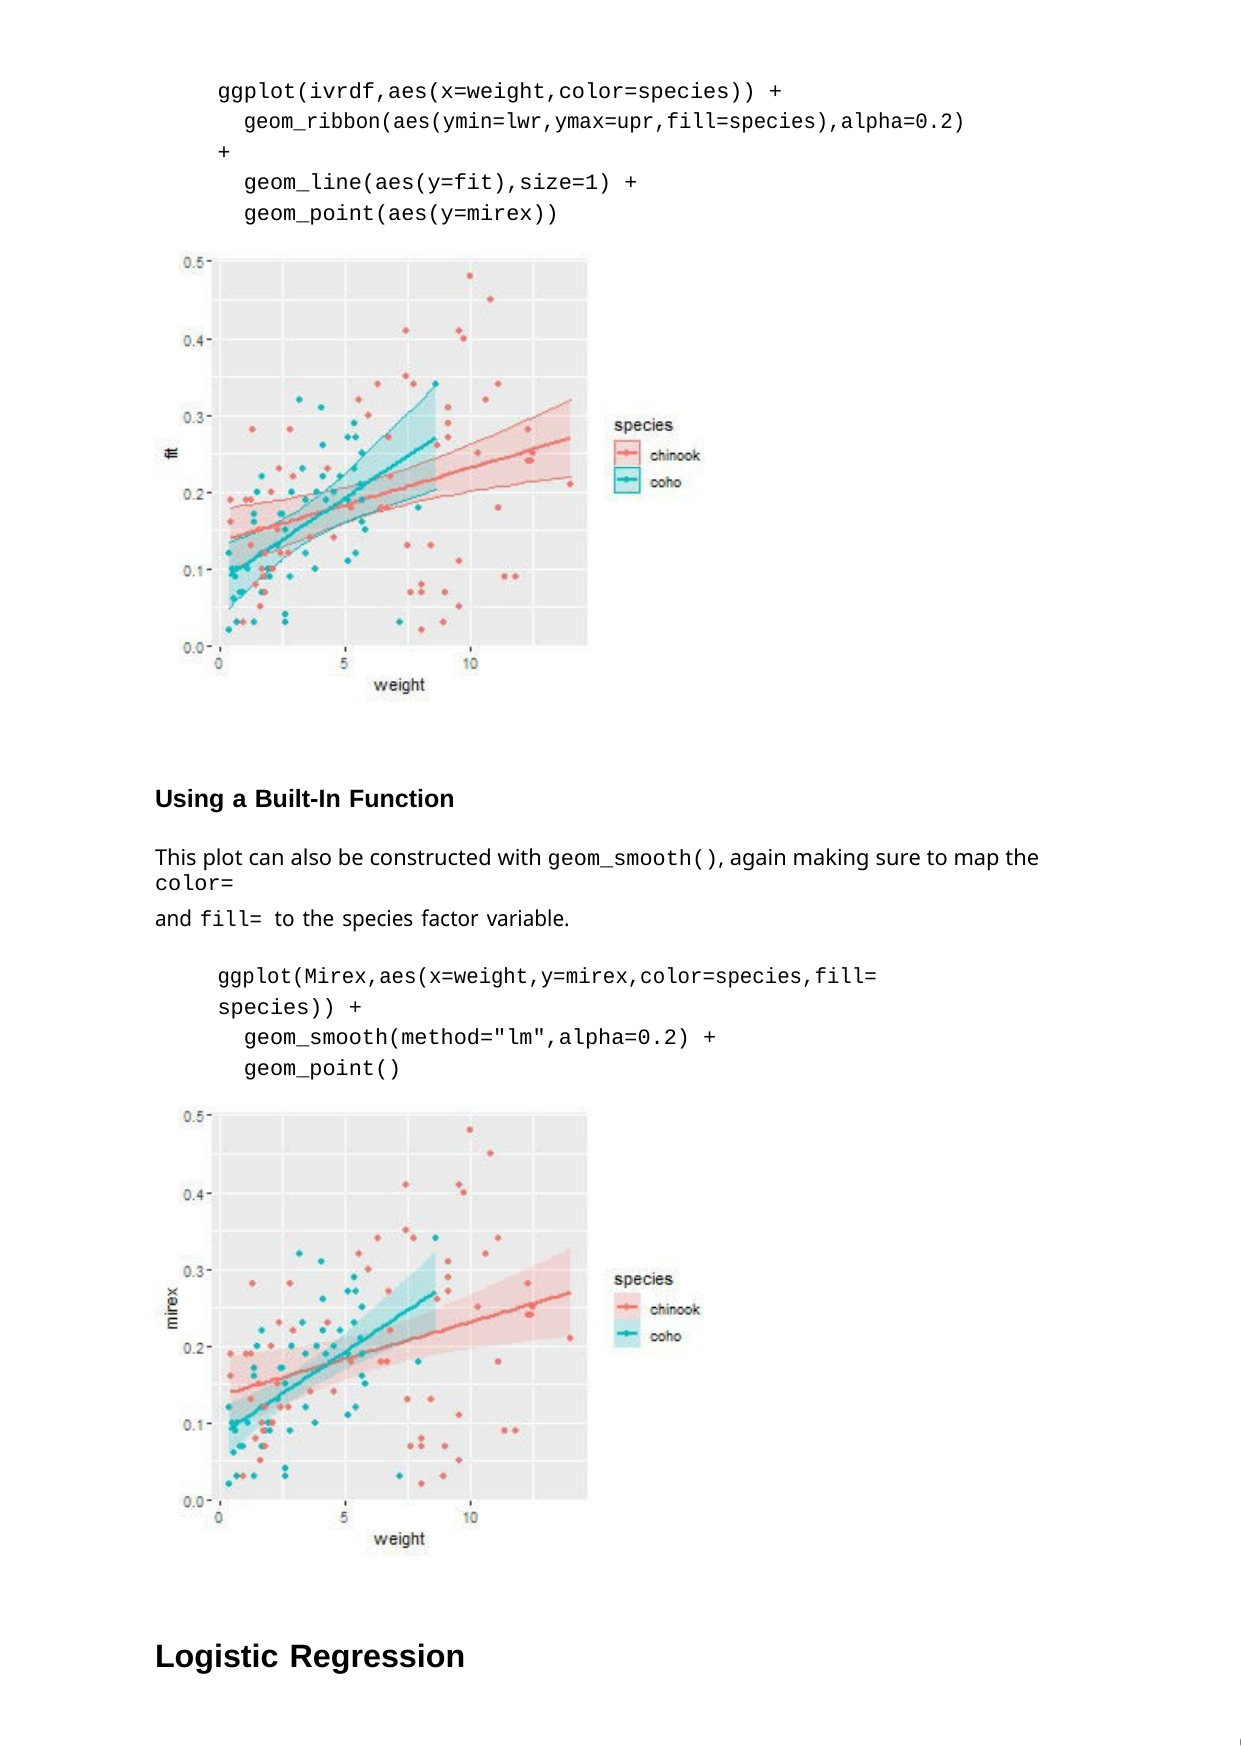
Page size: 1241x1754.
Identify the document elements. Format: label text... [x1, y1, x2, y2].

text ggplot(ivrdf,aes(x=weight,color=species)) + geom_ribbon(aes(ymin=lwr,ymax=upr,fill=species),alpha=0.2) [217, 80, 1098, 135]
text ggplot(Mirex,aes(x=weight,y=mirex,color=species,fill= species)) + [217, 966, 941, 1021]
text geom_smooth(method="lm",alpha=0.2) + geom_point() [243, 1026, 718, 1082]
text geom_line(aes(y=fit),size=1) + geom_point(aes(y=mirex)) [243, 171, 639, 226]
text and fill= to the species factor variable. [155, 903, 1098, 933]
picture [154, 1106, 705, 1556]
subtitle Logistic Regression [155, 1637, 1098, 1674]
subtitle Using a Built-In Function [155, 784, 1098, 813]
text + [217, 141, 1098, 166]
text This plot can also be constructed with geom_smooth(), again making sure to map the color= [155, 842, 1098, 897]
picture [154, 251, 705, 702]
